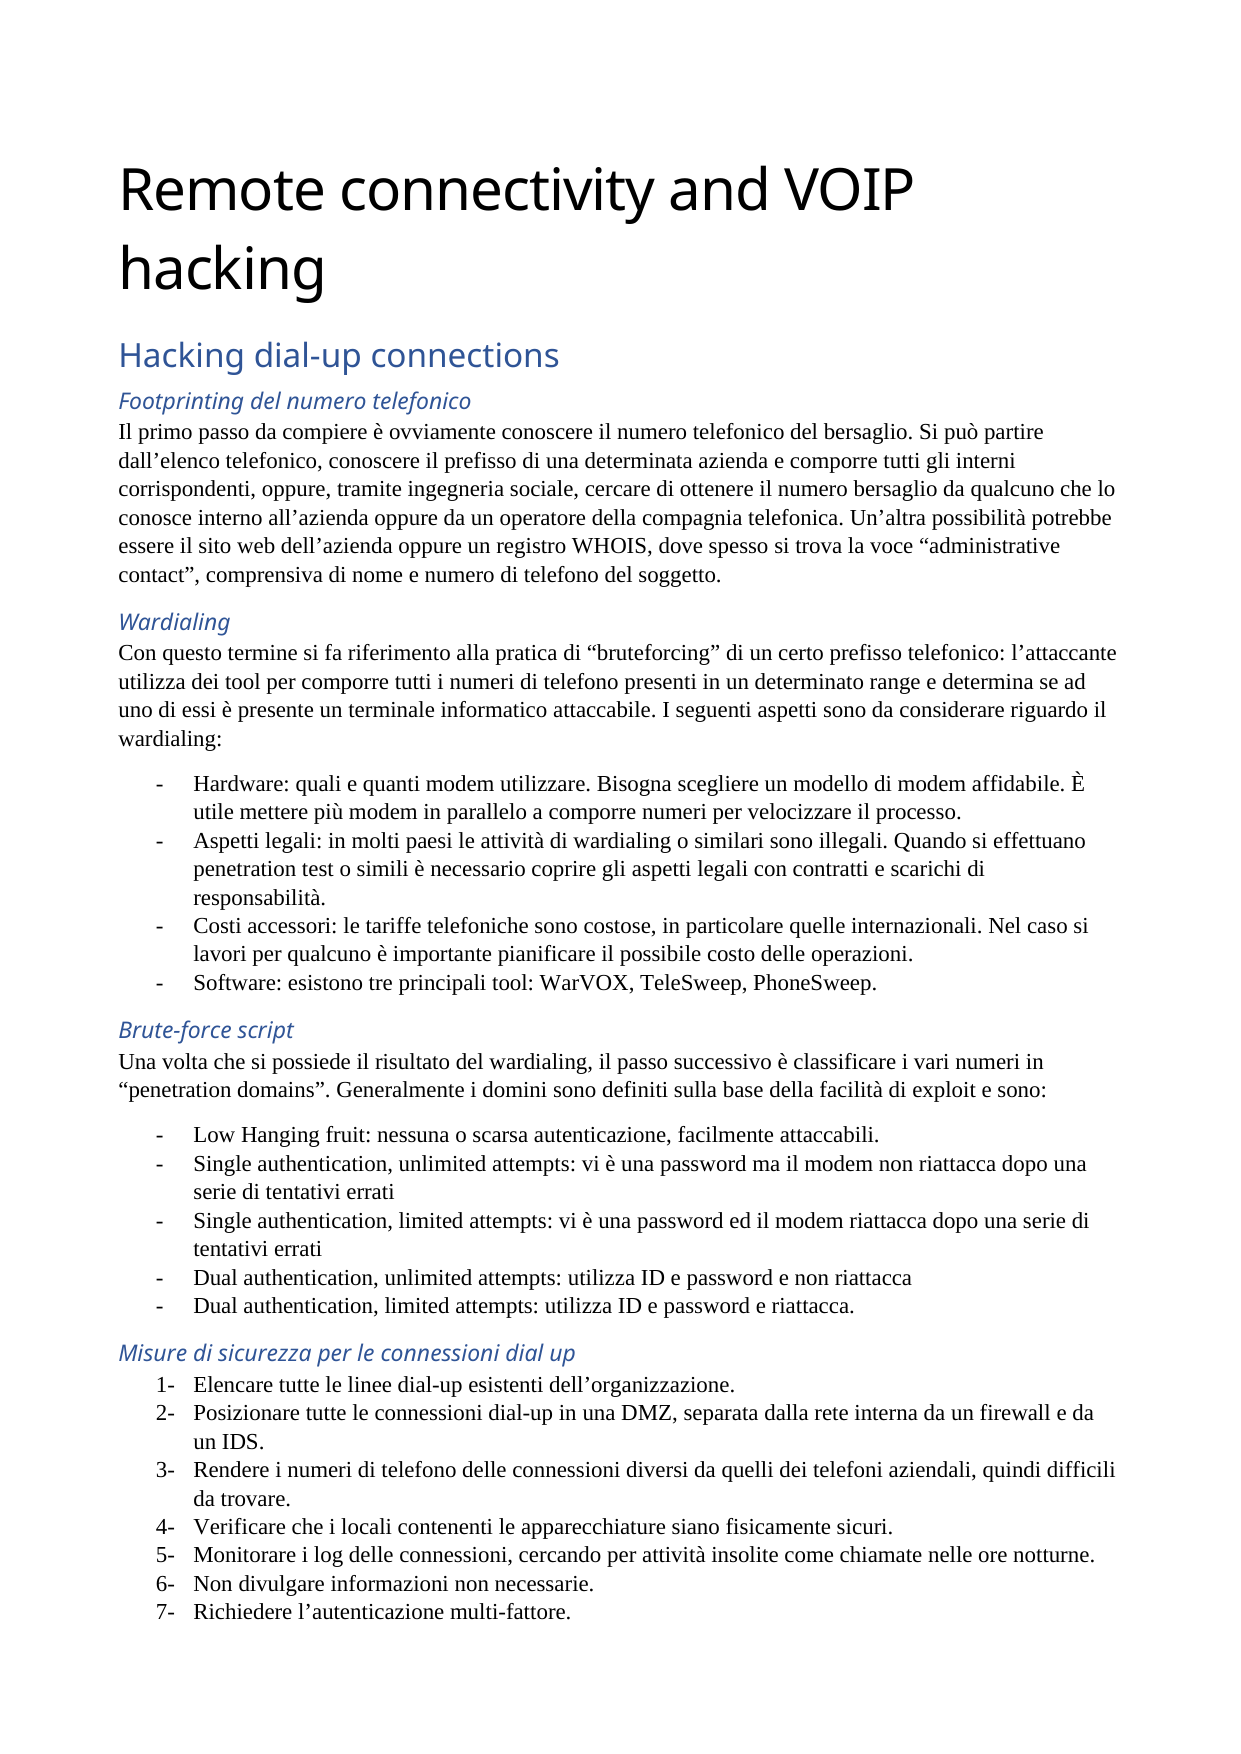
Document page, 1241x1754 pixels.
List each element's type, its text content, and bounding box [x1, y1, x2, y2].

subtitle Brute-force script [118, 1014, 1122, 1045]
text Con questo termine si fa riferimento alla pratica di “bruteforcing” di un certo prefisso telefonico: l’attaccante utilizza dei tool per comporre tutti i numeri di telefono presenti in un determinato range e determina se ad uno di essi è presente un terminale informatico attaccabile. I seguenti aspetti sono da considerare riguardo il wardialing: [118, 639, 1122, 751]
list Costi accessori: le tariffe telefoniche sono costose, in particolare quelle internazionali. Nel caso si lavori per qualcuno è importante pianificare il possibile costo delle operazioni. [156, 912, 1122, 967]
list Elencare tutte le linee dial-up esistenti dell’organizzazione. [156, 1371, 1122, 1397]
subtitle Misure di sicurezza per le connessioni dial up [118, 1337, 1122, 1368]
list Verificare che i locali contenenti le apparecchiature siano fisicamente sicuri. [156, 1513, 1122, 1539]
subtitle Wardialing [118, 606, 1122, 637]
list Rendere i numeri di telefono delle connessioni diversi da quelli dei telefoni aziendali, quindi difficili da trovare. [156, 1456, 1122, 1511]
subtitle Hacking dial-up connections [118, 332, 1122, 377]
text Una volta che si possiede il risultato del wardialing, il passo successivo è classificare i vari numeri in “penetration domains”. Generalmente i domini sono definiti sulla base della facilità di exploit e sono: [118, 1048, 1122, 1103]
list Low Hanging fruit: nessuna o scarsa autenticazione, facilmente attaccabili. [156, 1121, 1122, 1148]
list Software: esistono tre principali tool: WarVOX, TeleSweep, PhoneSweep. [156, 969, 1122, 995]
list Single authentication, limited attempts: vi è una password ed il modem riattacca dopo una serie di tentativi errati [156, 1207, 1122, 1261]
list Hardware: quali e quanti modem utilizzare. Bisogna scegliere un modello di modem affidabile. È utile mettere più modem in parallelo a comporre numeri per velocizzare il processo. [156, 770, 1122, 825]
list Posizionare tutte le connessioni dial-up in una DMZ, separata dalla rete interna da un firewall e da un IDS. [156, 1399, 1122, 1454]
list Richiedere l’autenticazione multi-fattore. [156, 1598, 1122, 1625]
list Non divulgare informazioni non necessarie. [156, 1570, 1122, 1596]
title Remote connectivity and VOIP hacking [118, 148, 1122, 307]
subtitle Footprinting del numero telefonico [118, 385, 1122, 416]
list Dual authentication, limited attempts: utilizza ID e password e riattacca. [156, 1292, 1122, 1318]
text Il primo passo da compiere è ovviamente conoscere il numero telefonico del bersaglio. Si può partire dall’elenco telefonico, conoscere il prefisso di una determinata azienda e comporre tutti gli interni corrispondenti, oppure, tramite ingegneria sociale, cercare di ottenere il numero bersaglio da qualcuno che lo conosce interno all’azienda oppure da un operatore della compagnia telefonica. Un’altra possibilità potrebbe essere il sito web dell’azienda oppure un registro WHOIS, dove spesso si trova la voce “administrative contact”, comprensiva di nome e numero di telefono del soggetto. [118, 418, 1122, 587]
list Monitorare i log delle connessioni, cercando per attività insolite come chiamate nelle ore notturne. [156, 1541, 1122, 1568]
list Aspetti legali: in molti paesi le attività di wardialing o similari sono illegali. Quando si effettuano penetration test o simili è necessario coprire gli aspetti legali con contratti e scarichi di responsabilità. [156, 827, 1122, 910]
list Single authentication, unlimited attempts: vi è una password ma il modem non riattacca dopo una serie di tentativi errati [156, 1150, 1122, 1204]
list Dual authentication, unlimited attempts: utilizza ID e password e non riattacca [156, 1263, 1122, 1290]
